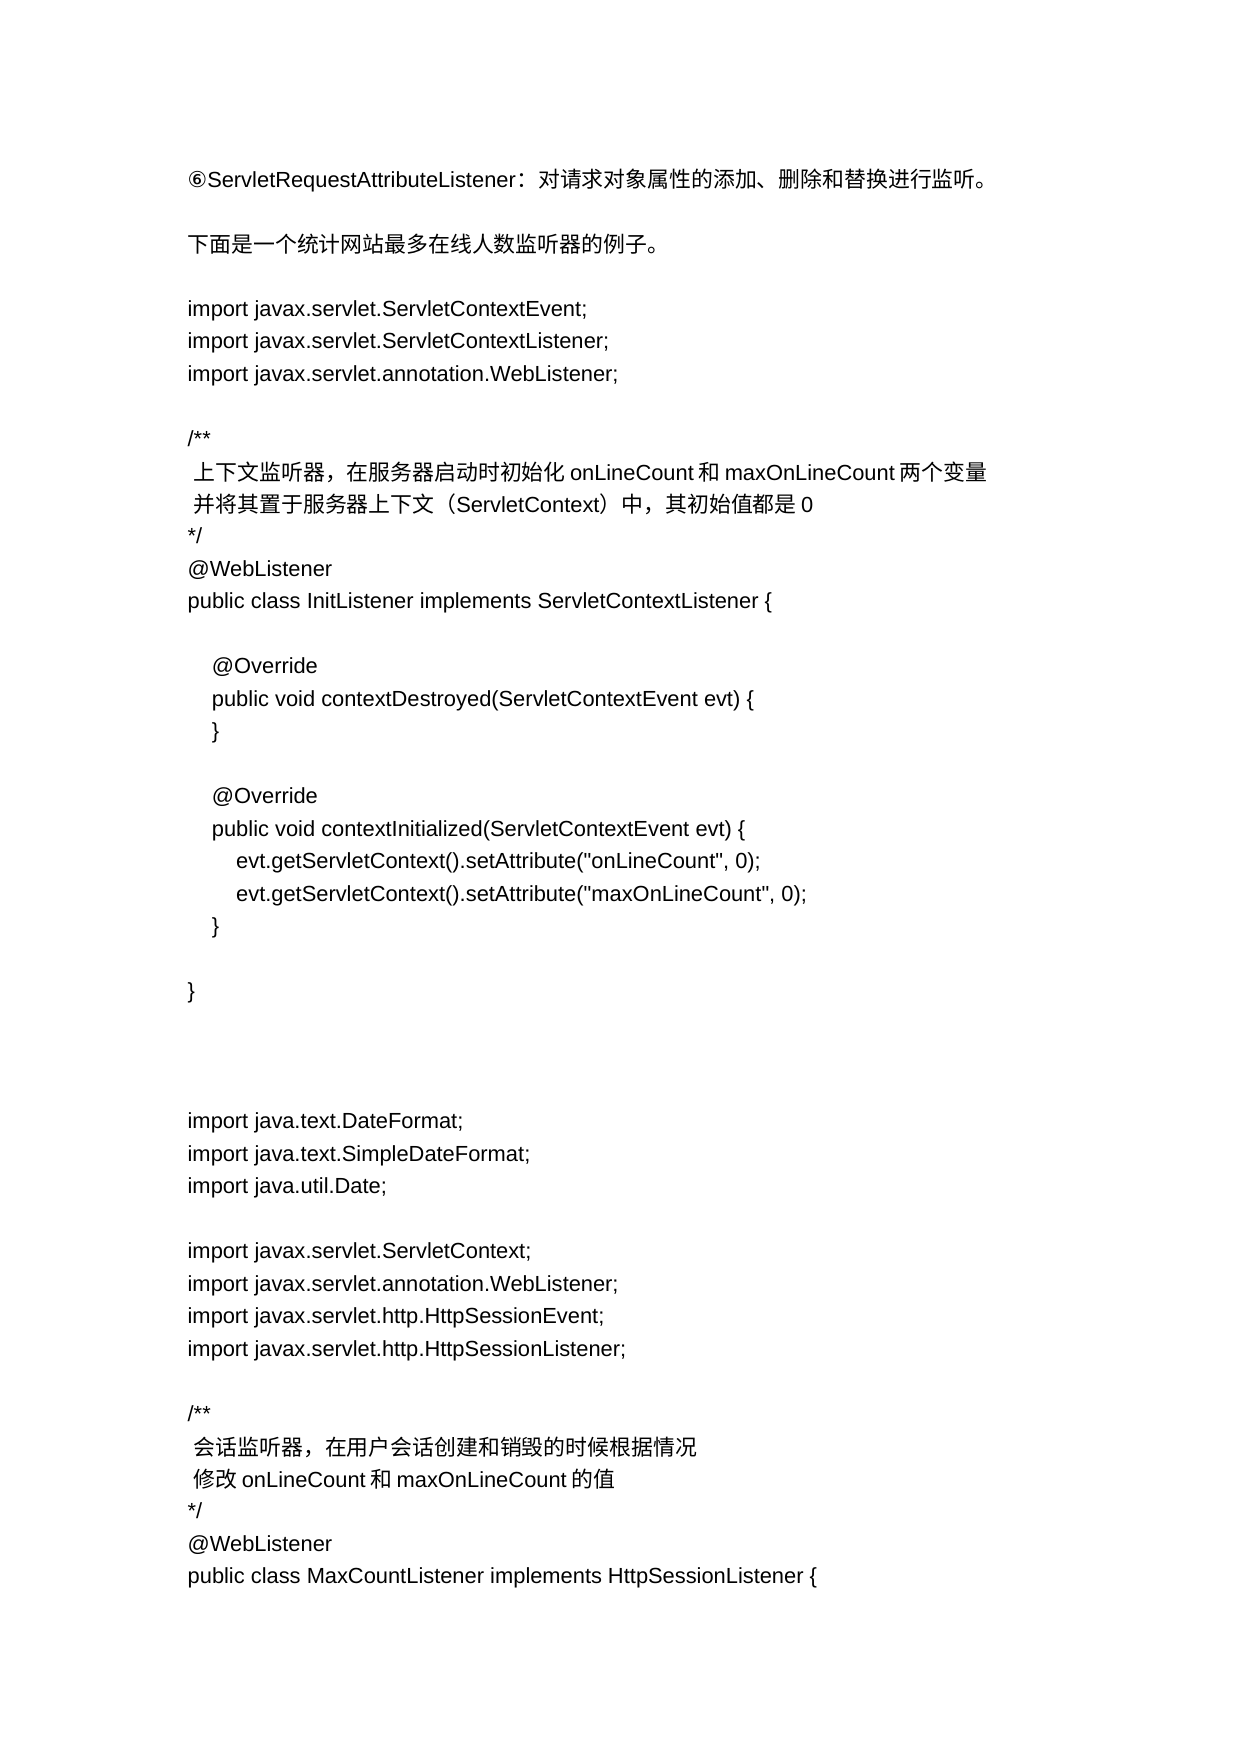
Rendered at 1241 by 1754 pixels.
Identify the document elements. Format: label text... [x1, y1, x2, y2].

text @WebListener [187, 552, 1053, 584]
text */ [187, 1494, 1053, 1527]
text evt.getServletContext().setAttribute("onLineCount", 0); [187, 844, 1053, 877]
text 下面是一个统计网站最多在线人数监听器的例子。 [187, 227, 1053, 259]
text public class MaxCountListener implements HttpSessionListener { [187, 1559, 1053, 1592]
text import javax.servlet.http.HttpSessionListener; [187, 1332, 1053, 1364]
text @WebListener [187, 1527, 1053, 1559]
text import javax.servlet.annotation.WebListener; [187, 1267, 1053, 1299]
text @Override [187, 779, 1053, 812]
text evt.getServletContext().setAttribute("maxOnLineCount", 0); [187, 877, 1053, 909]
text import javax.servlet.annotation.WebListener; [187, 357, 1053, 389]
text 并将其置于服务器上下文（ServletContext）中，其初始值都是0 [187, 487, 1053, 519]
text import java.text.SimpleDateFormat; [187, 1137, 1053, 1169]
text import javax.servlet.ServletContextListener; [187, 324, 1053, 357]
text */ [187, 519, 1053, 552]
text @Override [187, 649, 1053, 682]
text import javax.servlet.ServletContext; [187, 1234, 1053, 1267]
text public void contextInitialized(ServletContextEvent evt) { [187, 812, 1053, 844]
text public void contextDestroyed(ServletContextEvent evt) { [187, 682, 1053, 714]
text /** [187, 1397, 1053, 1429]
text import java.util.Date; [187, 1169, 1053, 1202]
text 会话监听器，在用户会话创建和销毁的时候根据情况 [187, 1429, 1053, 1462]
text public class InitListener implements ServletContextListener { [187, 584, 1053, 617]
text } [187, 714, 1053, 747]
text } [187, 974, 1053, 1007]
text import javax.servlet.ServletContextEvent; [187, 292, 1053, 324]
text } [187, 909, 1053, 942]
text import java.text.DateFormat; [187, 1104, 1053, 1137]
text ⑥ServletRequestAttributeListener：对请求对象属性的添加、删除和替换进行监听。 [187, 162, 1053, 194]
text /** [187, 422, 1053, 454]
text 修改onLineCount和maxOnLineCount的值 [187, 1462, 1053, 1494]
text import javax.servlet.http.HttpSessionEvent; [187, 1299, 1053, 1332]
text 上下文监听器，在服务器启动时初始化onLineCount和maxOnLineCount两个变量 [187, 454, 1053, 487]
